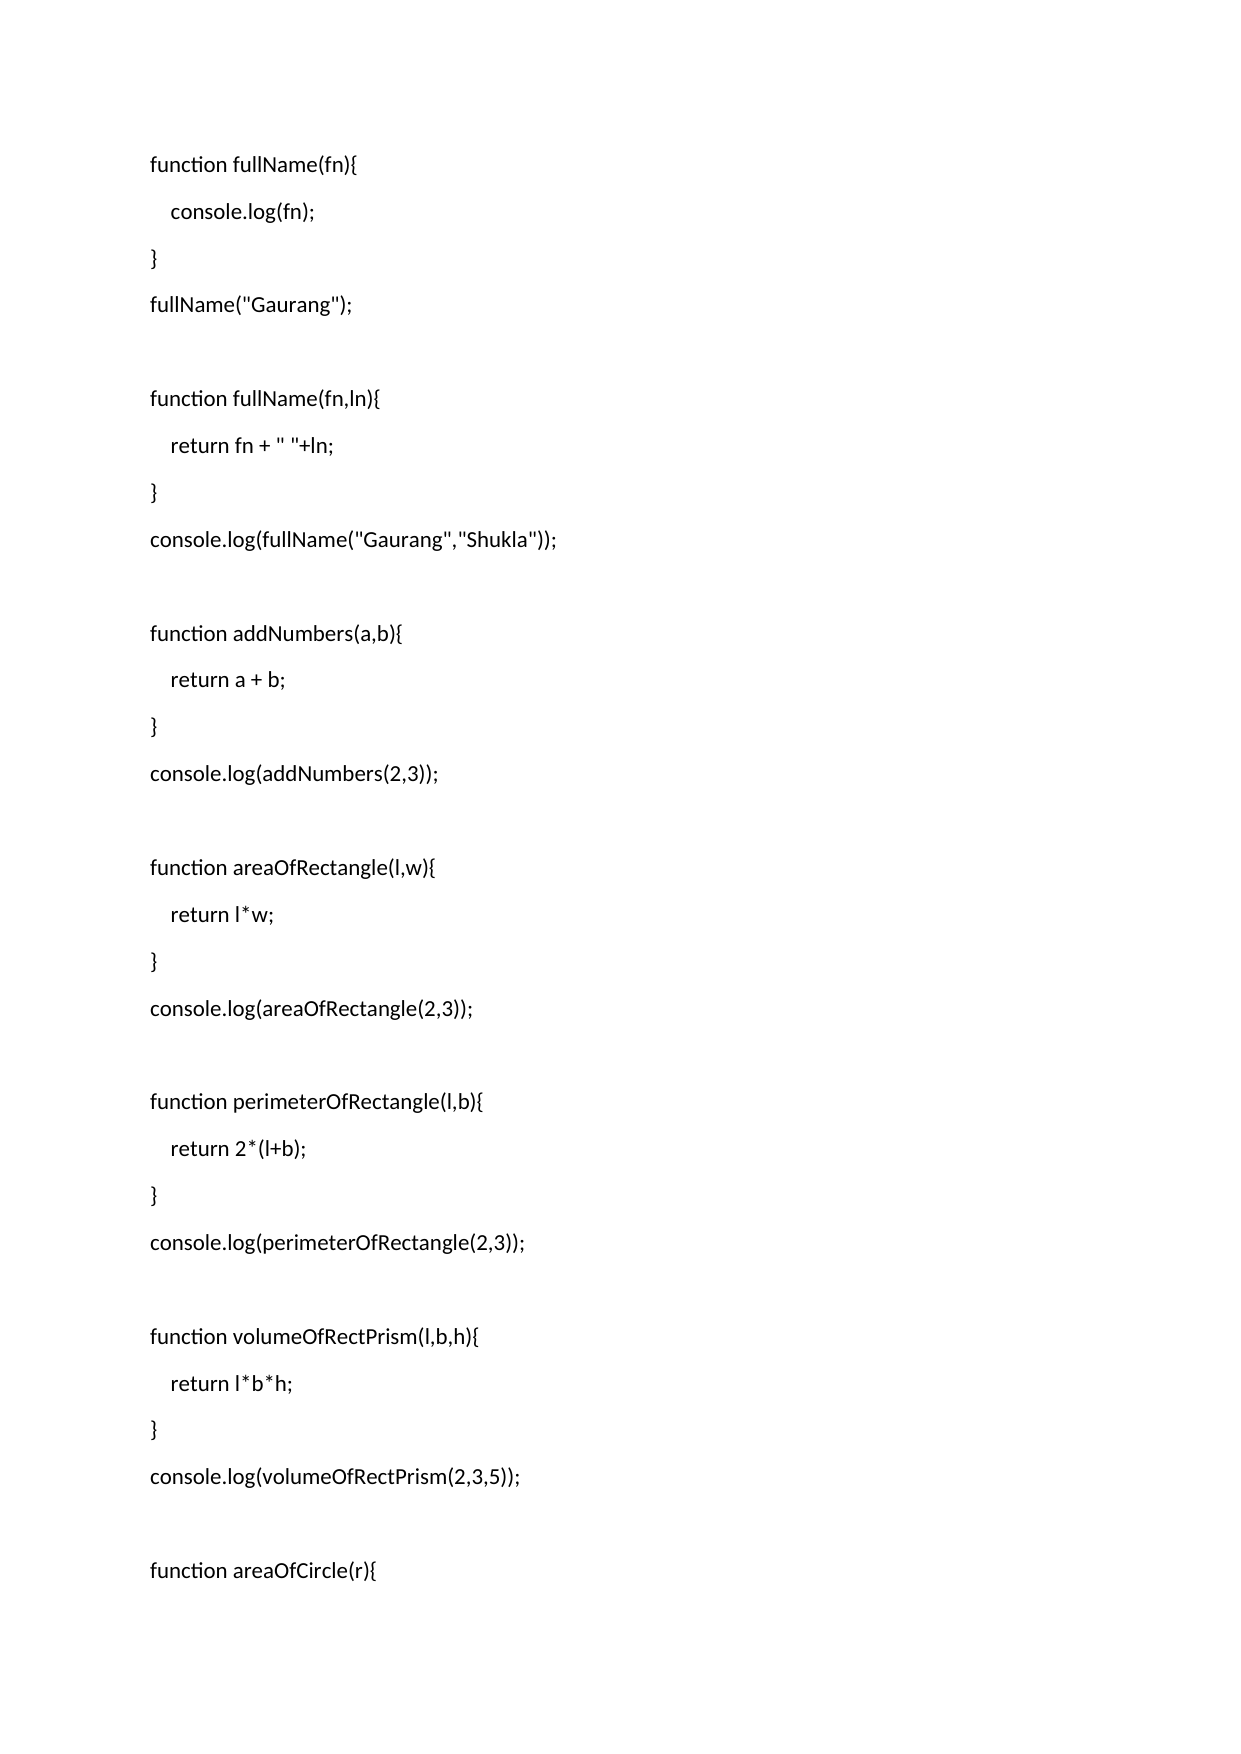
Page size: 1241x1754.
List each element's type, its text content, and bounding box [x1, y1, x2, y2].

text return 2*(l+b); [150, 1134, 1090, 1162]
text } [150, 1181, 1090, 1209]
text } [150, 244, 1090, 272]
text } [150, 947, 1090, 975]
text } [150, 712, 1090, 741]
text return a + b; [150, 666, 1090, 694]
text function addNumbers(a,b){ [150, 619, 1090, 647]
text return l*w; [150, 900, 1090, 928]
text function areaOfRectangle(l,w){ [150, 853, 1090, 881]
text } [150, 1416, 1090, 1444]
text console.log(perimeterOfRectangle(2,3)); [150, 1228, 1090, 1256]
text console.log(volumeOfRectPrism(2,3,5)); [150, 1462, 1090, 1491]
text console.log(addNumbers(2,3)); [150, 759, 1090, 787]
text function perimeterOfRectangle(l,b){ [150, 1087, 1090, 1116]
text function fullName(fn,ln){ [150, 384, 1090, 412]
text return l*b*h; [150, 1369, 1090, 1397]
text fullName("Gaurang"); [150, 291, 1090, 319]
text console.log(areaOfRectangle(2,3)); [150, 994, 1090, 1022]
text return fn + " "+ln; [150, 431, 1090, 459]
text function volumeOfRectPrism(l,b,h){ [150, 1322, 1090, 1350]
text console.log(fullName("Gaurang","Shukla")); [150, 525, 1090, 553]
text function fullName(fn){ [150, 150, 1090, 178]
text } [150, 478, 1090, 506]
text function areaOfCircle(r){ [150, 1556, 1090, 1584]
text console.log(fn); [150, 197, 1090, 225]
